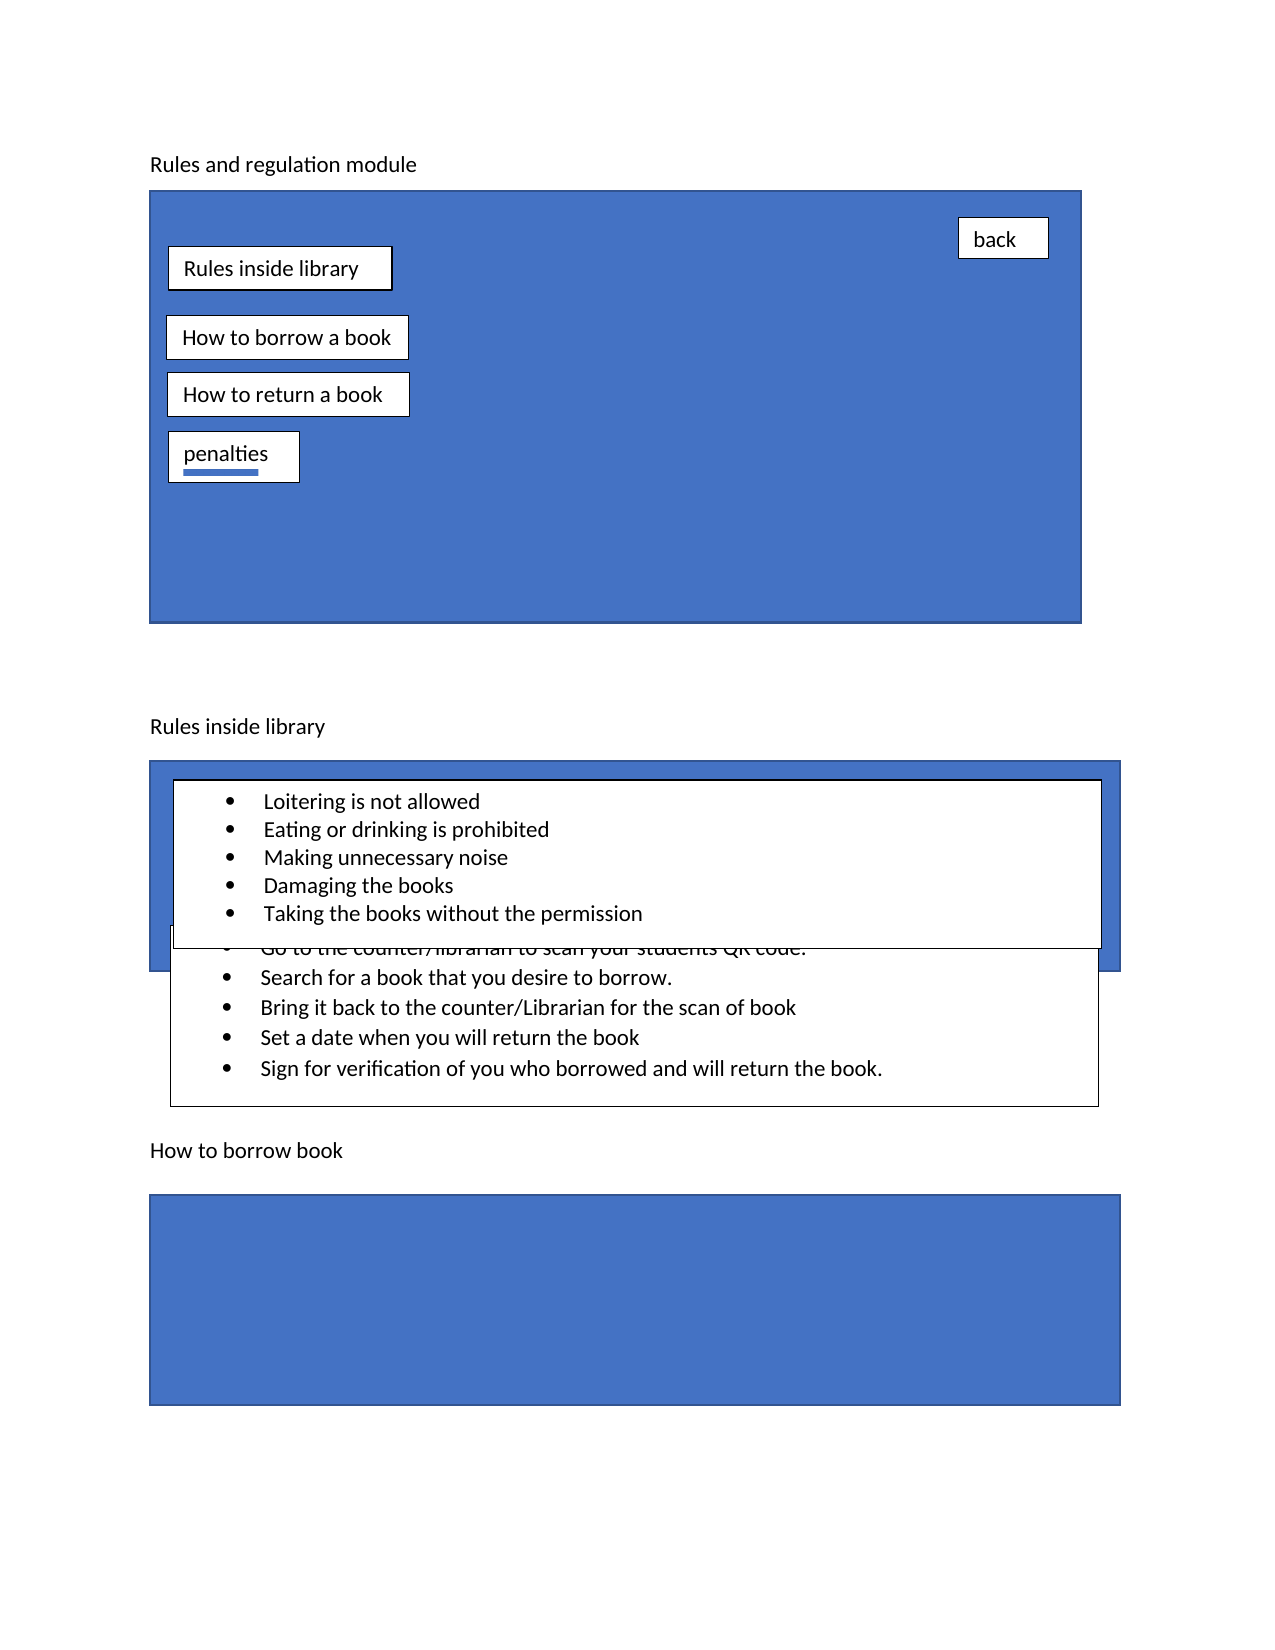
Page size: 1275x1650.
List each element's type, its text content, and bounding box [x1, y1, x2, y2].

list Rules inside library [150, 712, 1125, 741]
list How to borrow book [150, 853, 1125, 1164]
text Rules and regulation module [150, 150, 1125, 178]
